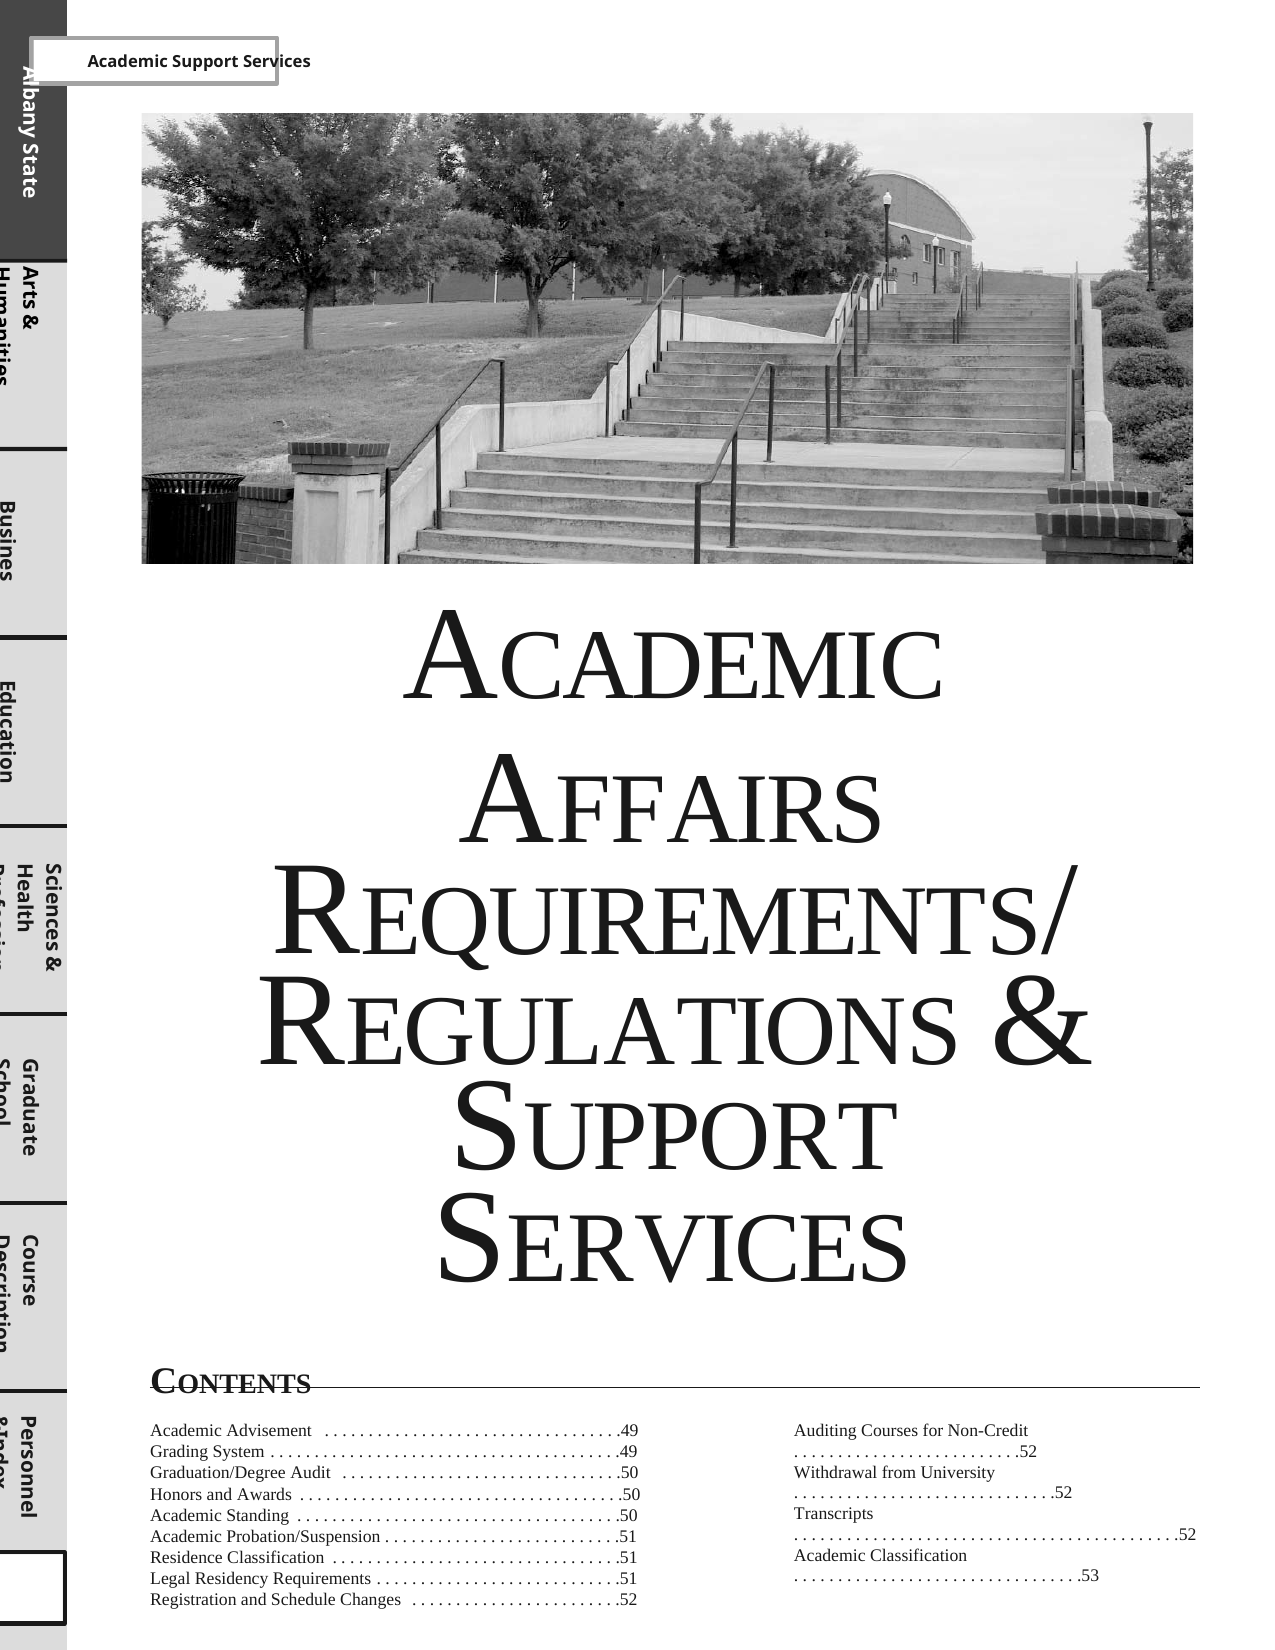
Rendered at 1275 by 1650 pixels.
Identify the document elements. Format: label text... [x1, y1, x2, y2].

text Registration and Schedule Changes . . . . . . . . . . . . . . . . . . . . . . . .52 [150, 1589, 642, 1609]
text Grading System . . . . . . . . . . . . . . . . . . . . . . . . . . . . . . . . . . . . . . . .49 [150, 1441, 642, 1462]
text Academic Standing . . . . . . . . . . . . . . . . . . . . . . . . . . . . . . . . . . . . .50 [150, 1505, 642, 1525]
text Legal Residency Requirements . . . . . . . . . . . . . . . . . . . . . . . . . . . .51 [150, 1568, 642, 1588]
picture [141, 113, 1194, 564]
text REQUIREMENTS/ [263, 861, 1087, 973]
text Honors and Awards . . . . . . . . . . . . . . . . . . . . . . . . . . . . . . . . . . . . .50 [150, 1483, 642, 1504]
text Residence Classification . . . . . . . . . . . . . . . . . . . . . . . . . . . . . . . . .51 [150, 1547, 642, 1567]
text ACADEMIC AFFAIRS [177, 573, 1170, 861]
text REGULATIONS & SUPPORT SERVICES [201, 975, 1147, 1311]
text Graduation/Degree Audit . . . . . . . . . . . . . . . . . . . . . . . . . . . . . . . .50 [150, 1462, 642, 1483]
text Withdrawal from University . . . . . . . . . . . . . . . . . . . . . . . . . . . . . .52 [794, 1462, 1217, 1502]
text Academic Support Services [87, 49, 1212, 72]
text Academic Probation/Suspension . . . . . . . . . . . . . . . . . . . . . . . . . . .51 [150, 1526, 642, 1546]
text CONTENTS [150, 1358, 1212, 1402]
text Academic Advisement . . . . . . . . . . . . . . . . . . . . . . . . . . . . . . . . . .49 [150, 1420, 642, 1440]
text Academic Classification . . . . . . . . . . . . . . . . . . . . . . . . . . . . . . . . .53 [794, 1544, 1217, 1585]
text Auditing Courses for Non-Credit . . . . . . . . . . . . . . . . . . . . . . . . . .52 [794, 1420, 1217, 1461]
text Transcripts . . . . . . . . . . . . . . . . . . . . . . . . . . . . . . . . . . . . . . . . . . . .52 [794, 1503, 1217, 1544]
